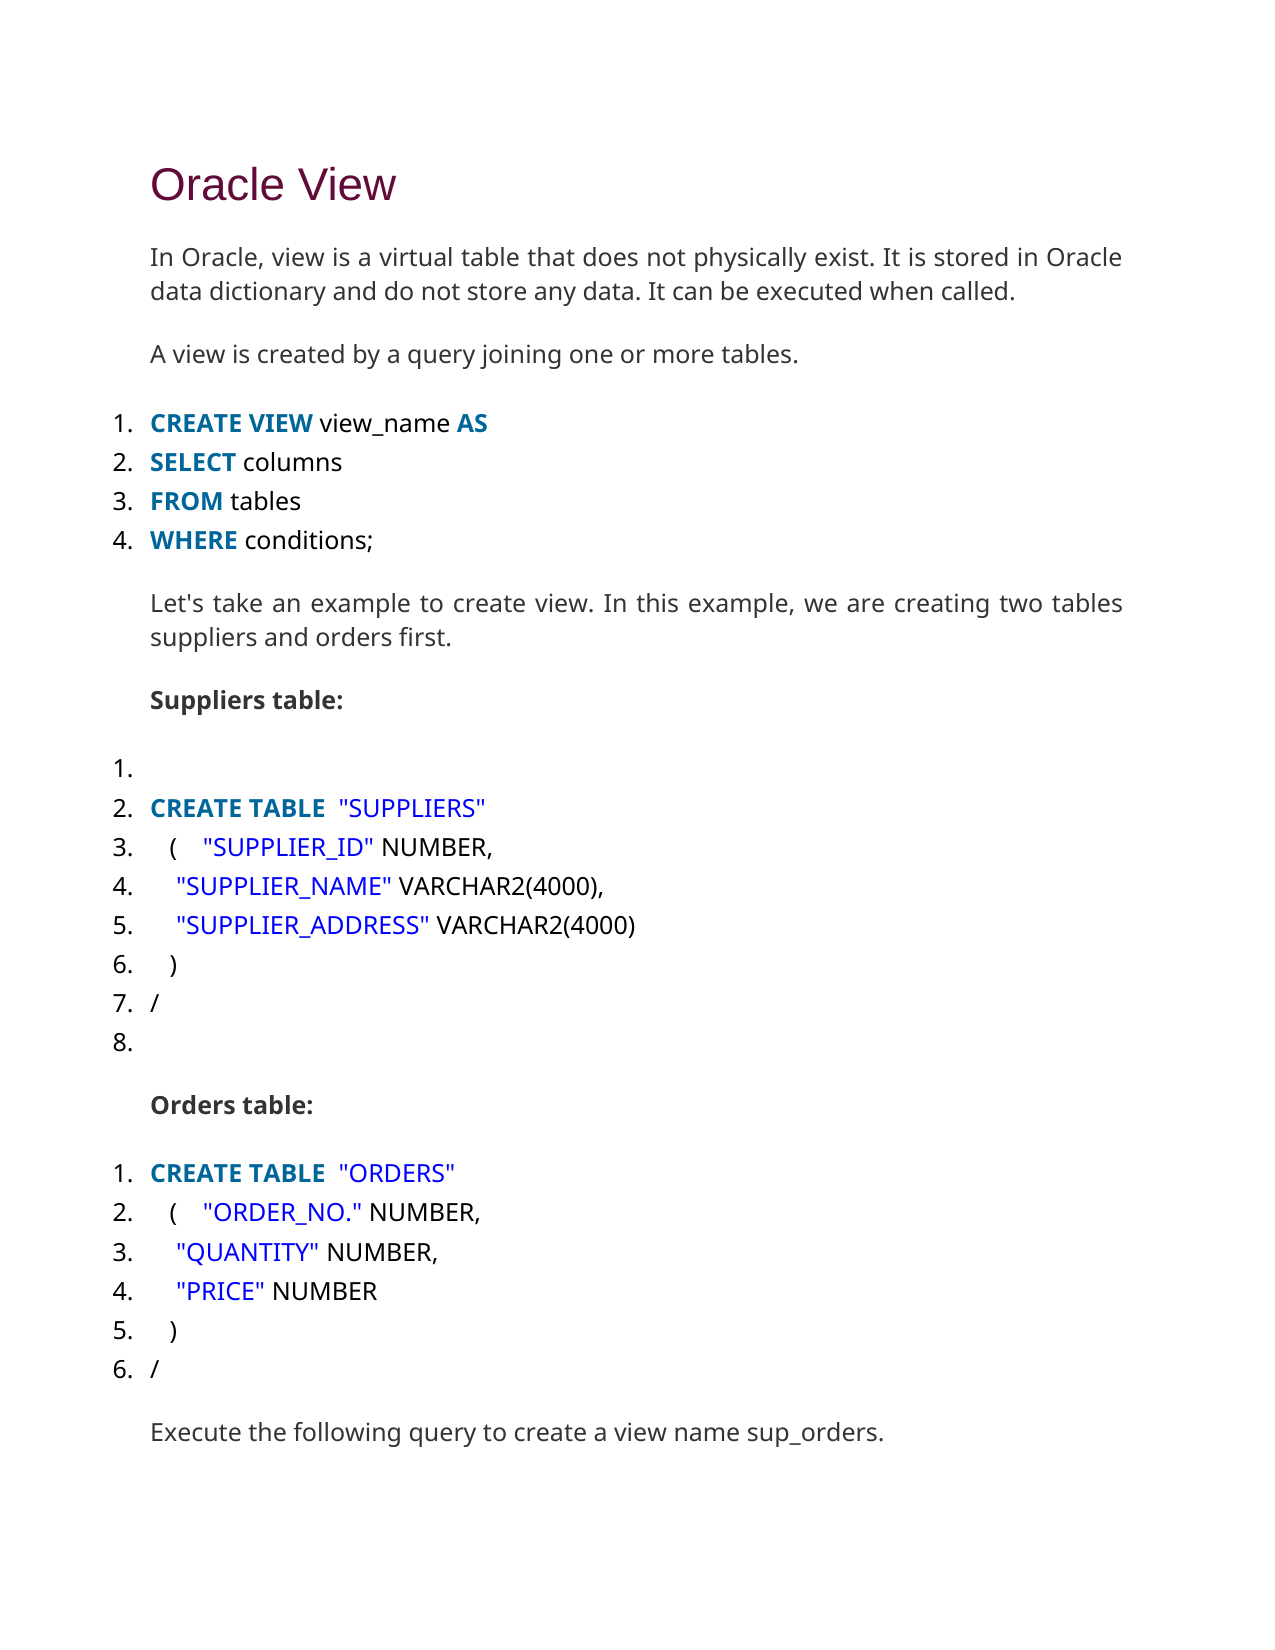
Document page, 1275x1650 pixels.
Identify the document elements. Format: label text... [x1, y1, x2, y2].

list "PRICE" NUMBER [112, 1268, 1125, 1307]
list CREATE TABLE "ORDERS" [112, 1151, 1125, 1190]
list ( "ORDER_NO." NUMBER, [112, 1190, 1125, 1229]
list SELECT columns [112, 439, 1125, 478]
text Suppliers table: [150, 683, 1125, 717]
list ) [112, 1307, 1125, 1346]
list WHERE conditions; [112, 517, 1125, 556]
list "SUPPLIER_ADDRESS" VARCHAR2(4000) [112, 902, 1125, 941]
list CREATE TABLE "SUPPLIERS" [112, 785, 1125, 824]
text Orders table: [150, 1088, 1125, 1122]
text Oracle View [150, 158, 1125, 211]
text A view is created by a query joining one or more tables. [150, 337, 1125, 371]
list FROM tables [112, 478, 1125, 517]
text Execute the following query to create a view name sup_orders. [150, 1414, 1125, 1449]
list "SUPPLIER_NAME" VARCHAR2(4000), [112, 863, 1125, 902]
text In Oracle, view is a virtual table that does not physically exist. It is stored in Oracle data dictionary and do not store any data. It can be executed when called. [150, 240, 1125, 308]
list / [112, 1346, 1125, 1385]
list / [112, 981, 1125, 1019]
list CREATE VIEW view_name AS [112, 400, 1125, 439]
text Let's take an example to create view. In this example, we are creating two tables suppliers and orders first. [150, 586, 1125, 654]
list ) [112, 941, 1125, 981]
list ( "SUPPLIER_ID" NUMBER, [112, 824, 1125, 863]
list "QUANTITY" NUMBER, [112, 1229, 1125, 1268]
